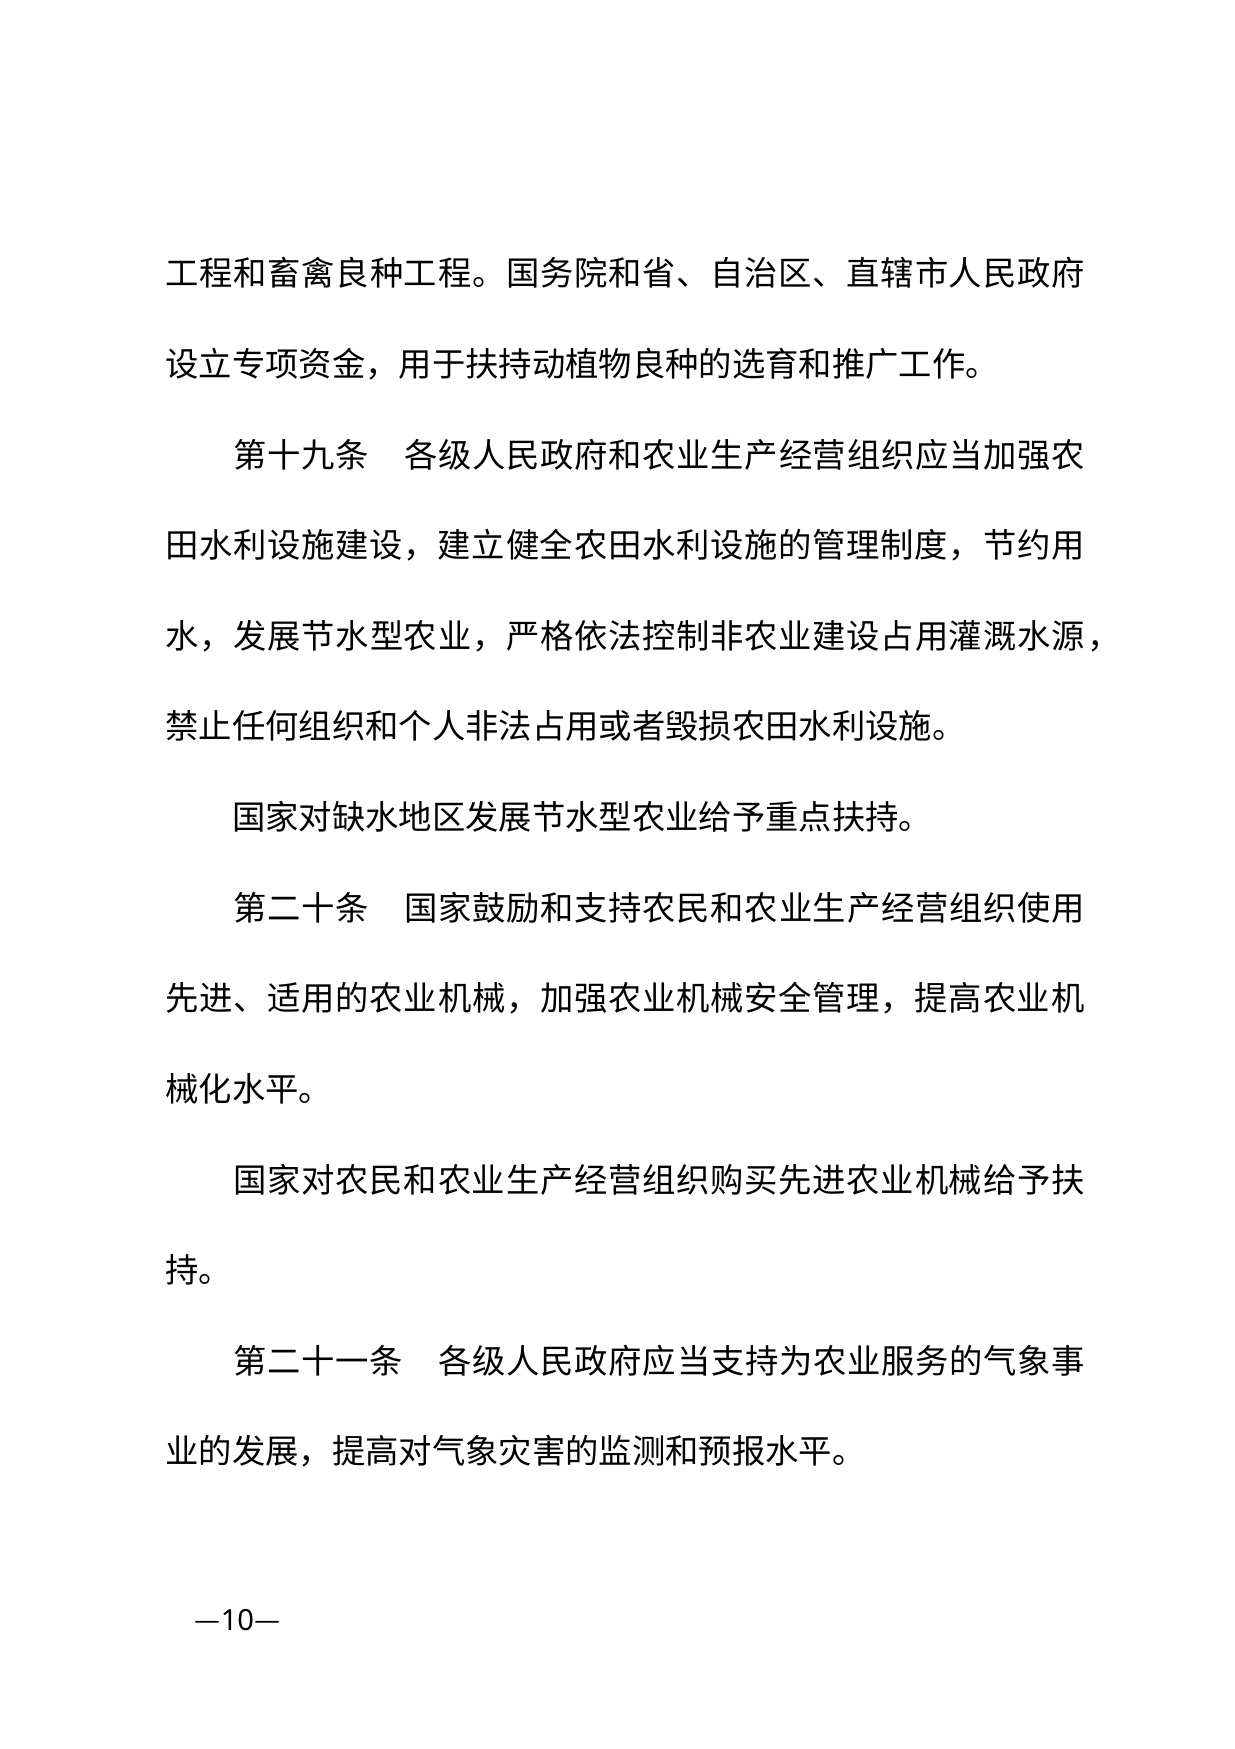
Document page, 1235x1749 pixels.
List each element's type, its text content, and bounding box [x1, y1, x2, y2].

text 第十九条 各级人民政府和农业生产经营组织应当加强农田水利设施建设，建立健全农田水利设施的管理制度，节约用水，发展节水型农业，严格依法控制非农业建设占用灌溉水源，禁止任何组织和个人非法占用或者毁损农田水利设施。 [165, 407, 1087, 770]
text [165, 226, 1087, 407]
text 国家对农民和农业生产经营组织购买先进农业机械给予扶持。 [165, 1132, 1087, 1313]
text 第二十一条 各级人民政府应当支持为农业服务的气象事业的发展，提高对气象灾害的监测和预报水平。 [165, 1313, 1087, 1495]
text 国家对缺水地区发展节水型农业给予重点扶持。 [165, 770, 1087, 860]
text 第二十条 国家鼓励和支持农民和农业生产经营组织使用先进、适用的农业机械，加强农业机械安全管理，提高农业机械化水平。 [165, 860, 1087, 1132]
